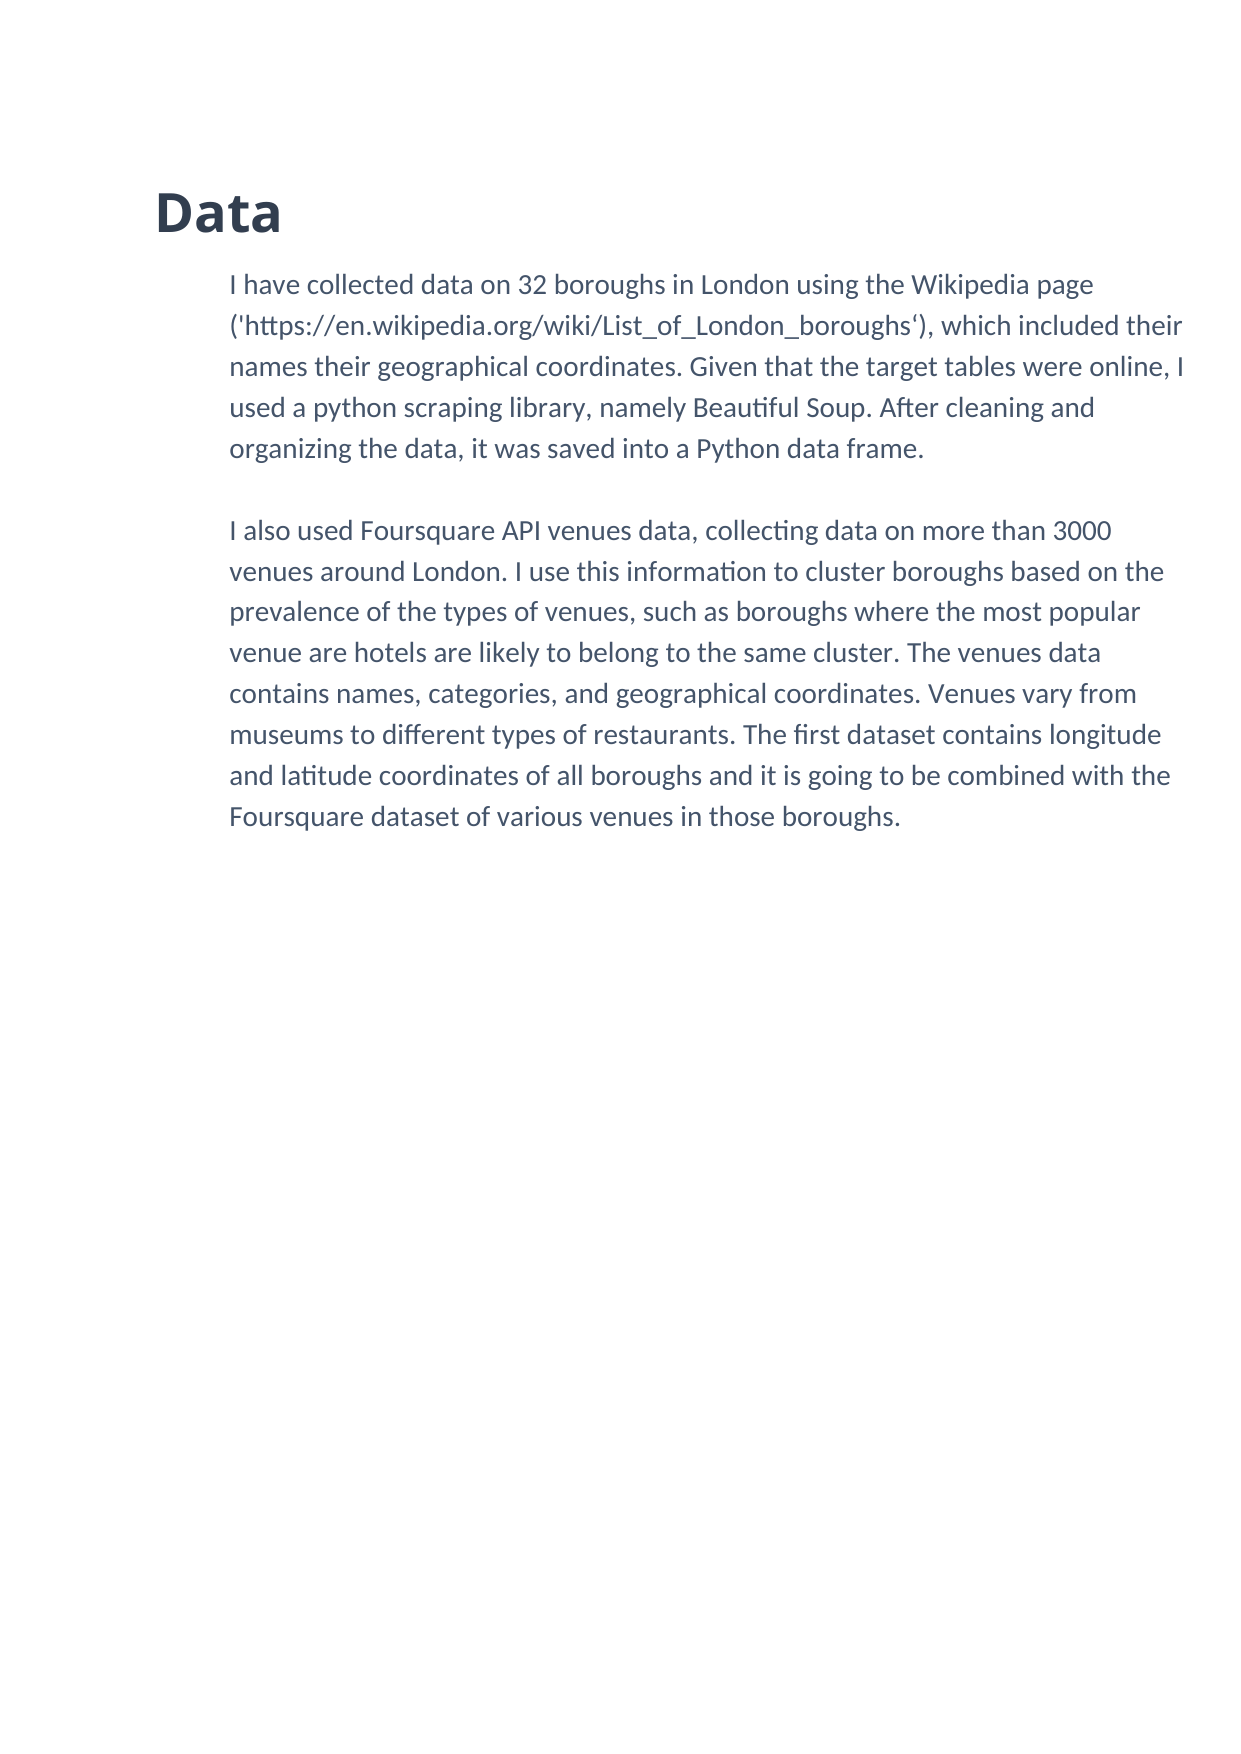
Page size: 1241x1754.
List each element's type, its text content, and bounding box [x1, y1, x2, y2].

table_cell Data I have collected data on 32 boroughs in London using the Wikipedia page ('https://en.wikipedia.org/wiki/List_of_London_boroughs‘), which included their names their geographical coordinates. Given that the target tables were online, I used a python scraping library, namely Beautiful Soup. After cleaning and organizing the data, it was saved into a Python data frame. I also used Foursquare API venues data, collecting data on more than 3000 venues around London. I use this information to cluster boroughs based on the prevalence of the types of venues, such as boroughs where the most popular venue are hotels are likely to belong to the same cluster. The venues data contains names, categories, and geographical coordinates. Venues vary from museums to different types of restaurants. The first dataset contains longitude and latitude coordinates of all boroughs and it is going to be combined with the Foursquare dataset of various venues in those boroughs. [154, 150, 1196, 839]
